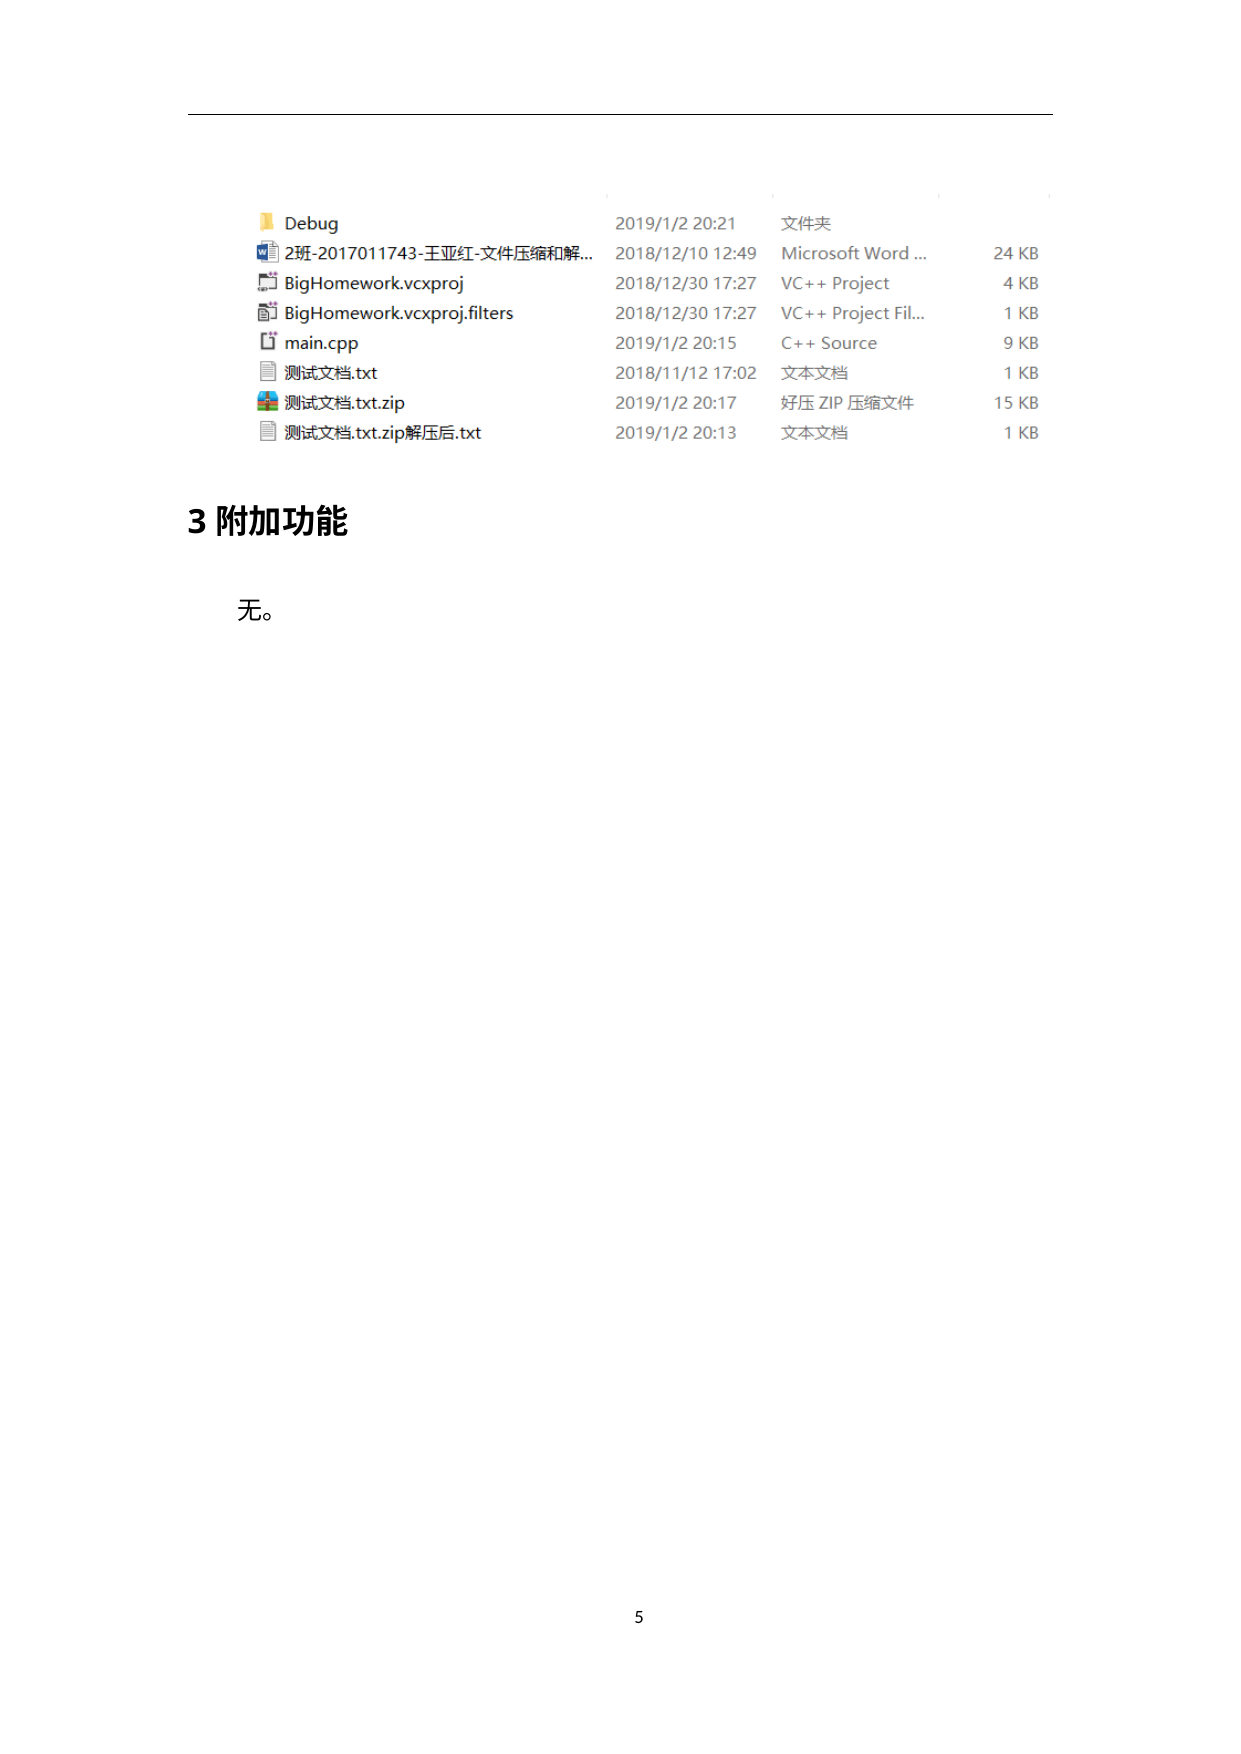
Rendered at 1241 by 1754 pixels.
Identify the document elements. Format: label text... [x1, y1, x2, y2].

picture [237, 194, 1103, 483]
subtitle 3 附加功能 [187, 487, 1053, 552]
text 无。 [187, 576, 1053, 641]
